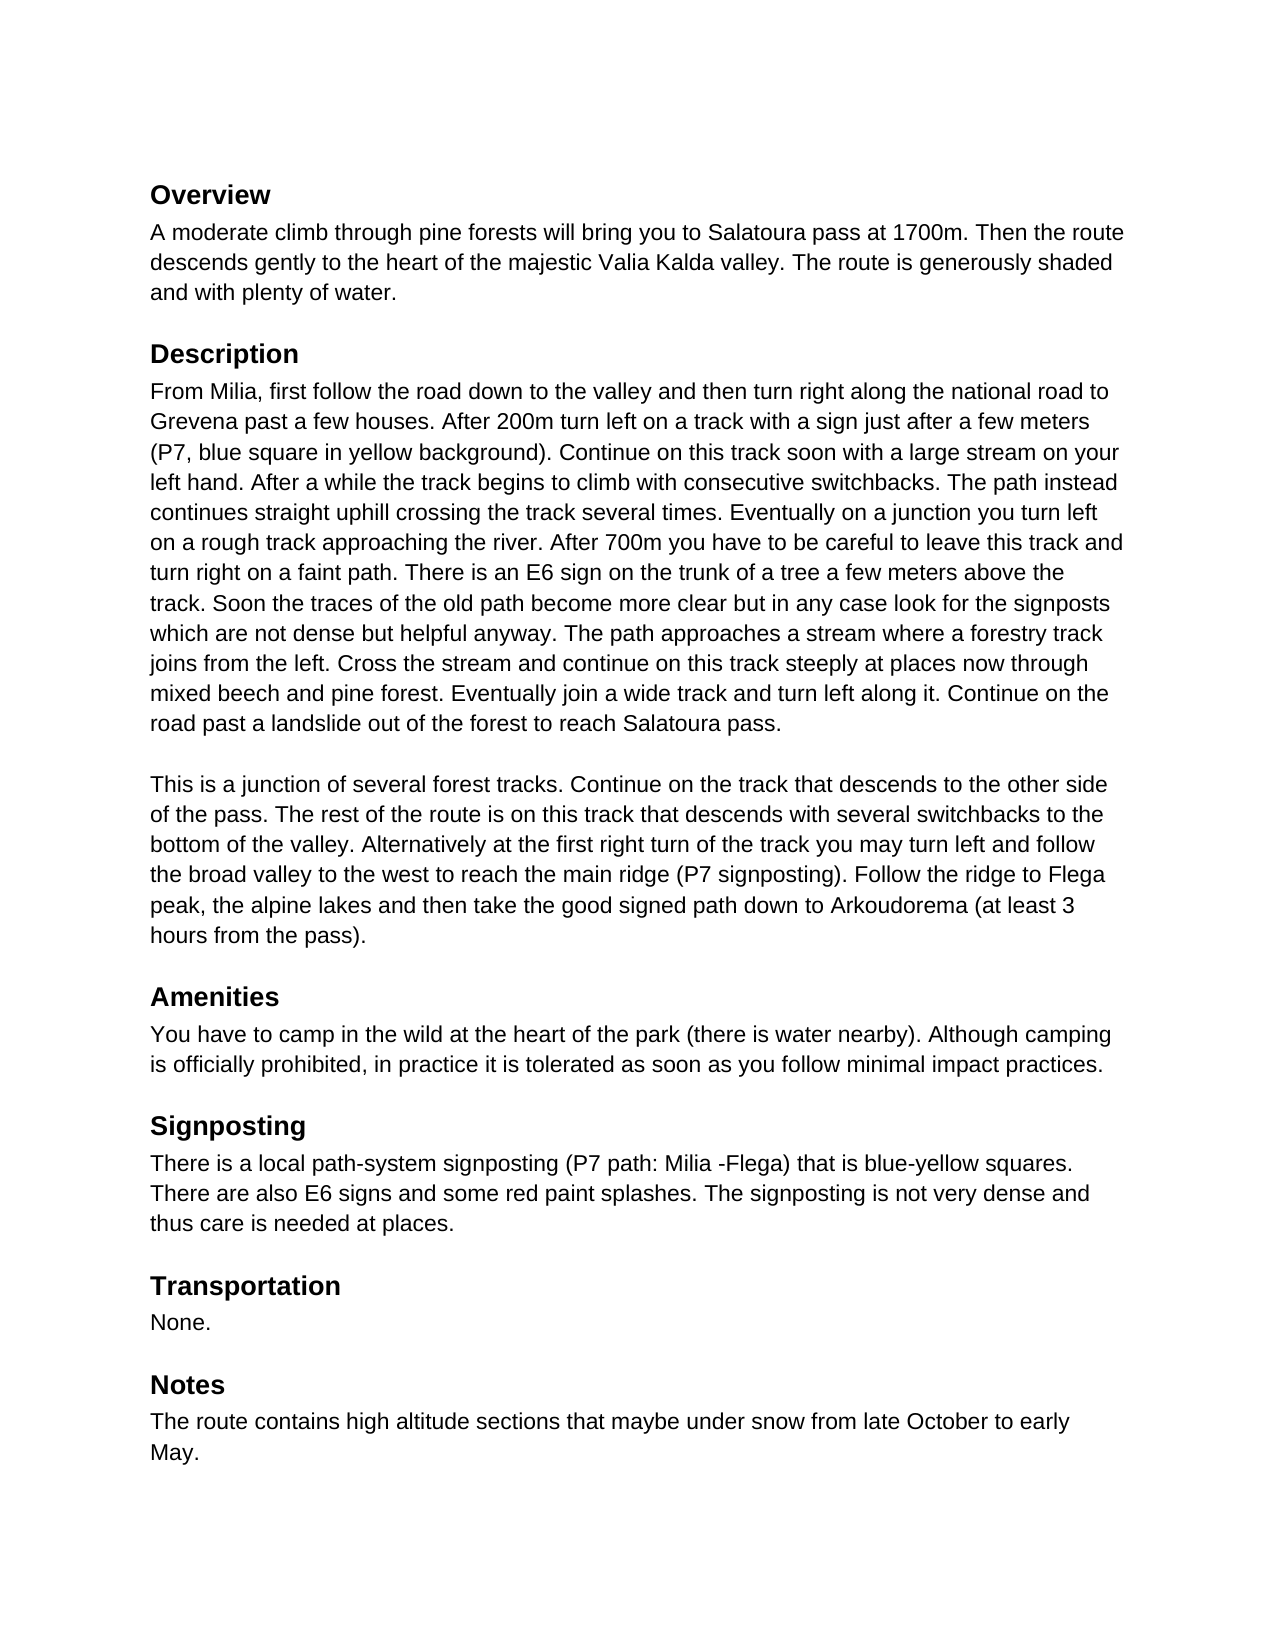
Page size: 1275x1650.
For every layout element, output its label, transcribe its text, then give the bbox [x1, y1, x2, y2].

subtitle Overview [150, 179, 1125, 210]
subtitle Signposting [150, 1110, 1125, 1142]
text The route contains high altitude sections that maybe under snow from late October to early May. [150, 1408, 1125, 1465]
text You have to camp in the wild at the heart of the park (there is water nearby). Although camping is officially prohibited, in practice it is tolerated as soon as you follow minimal impact practices. [150, 1021, 1125, 1077]
text None. [150, 1309, 1125, 1336]
subtitle Amenities [150, 981, 1125, 1012]
text This is a junction of several forest tracks. Continue on the track that descends to the other side of the pass. The rest of the route is on this track that descends with several switchbacks to the bottom of the valley. Alternatively at the first right turn of the track you may turn left and follow the broad valley to the west to reach the main ridge (P7 signposting). Follow the ridge to Flega peak, the alpine lakes and then take the good signed path down to Arkoudorema (at least 3 hours from the pass). [150, 771, 1125, 948]
text From Milia, first follow the road down to the valley and then turn right along the national road to Grevena past a few houses. After 200m turn left on a track with a sign just after a few meters (P7, blue square in yellow background). Continue on this track soon with a large stream on your left hand. After a while the track begins to climb with consecutive switchbacks. The path instead continues straight uphill crossing the track several times. Eventually on a junction you turn left on a rough track approaching the river. After 700m you have to be careful to leave this track and turn right on a faint path. There is an E6 sign on the trunk of a tree a few meters above the track. Soon the traces of the old path become more clear but in any case look for the signposts which are not dense but helpful anyway. The path approaches a stream where a forestry track joins from the left. Cross the stream and continue on this track steeply at places now through mixed beech and pine forest. Eventually join a wide track and turn left along it. Continue on the road past a landslide out of the forest to reach Salatoura pass. [150, 378, 1125, 737]
subtitle Transportation [150, 1270, 1125, 1301]
subtitle Notes [150, 1369, 1125, 1400]
text A moderate climb through pine forests will bring you to Salatoura pass at 1700m. Then the route descends gently to the heart of the majestic Valia Kalda valley. The route is generously shaded and with plenty of water. [150, 219, 1125, 306]
text There is a local path-system signposting (P7 path: Milia -Flega) that is blue-yellow squares. There are also E6 signs and some red paint splashes. The signposting is not very dense and thus care is needed at places. [150, 1150, 1125, 1237]
subtitle Description [150, 338, 1125, 370]
